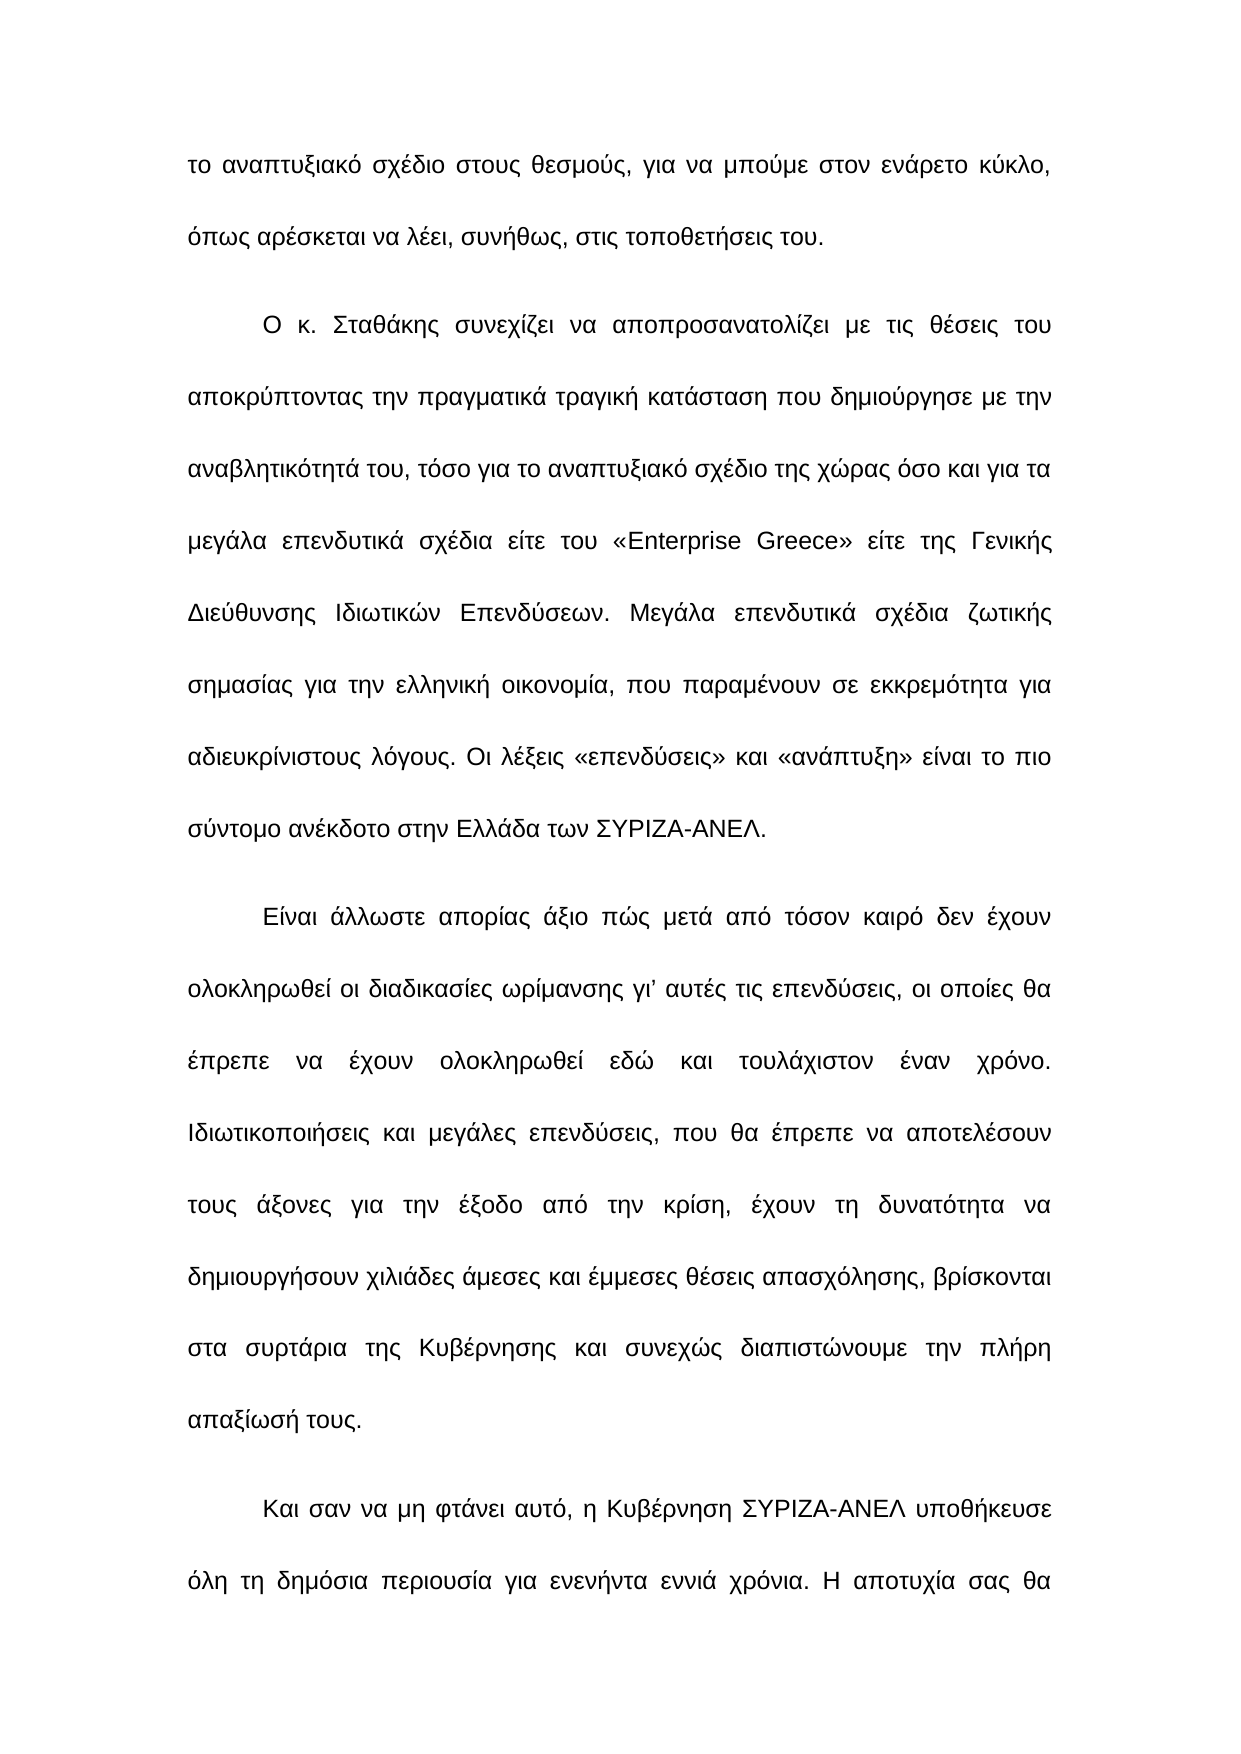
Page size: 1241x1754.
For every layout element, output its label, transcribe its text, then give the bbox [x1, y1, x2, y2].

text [187, 1494, 1053, 1594]
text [187, 150, 1053, 251]
text Ο κ. Σταθάκης συνεχίζει να αποπροσανατολίζει με τις θέσεις του αποκρύπτοντας την πραγματικά τραγική κατάσταση που δημιούργησε με την αναβλητικότητά του, τόσο για το αναπτυξιακό σχέδιο της χώρας όσο και για τα μεγάλα επενδυτικά σχέδια είτε του «Enterprise Greece» είτε της Γενικής Διεύθυνσης Ιδιωτικών Επενδύσεων. Μεγάλα επενδυτικά σχέδια ζωτικής σημασίας για την ελληνική οικονομία, που παραμένουν σε εκκρεμότητα για αδιευκρίνιστους λόγους. Οι λέξεις «επενδύσεις» και «ανάπτυξη» είναι το πιο σύντομο ανέκδοτο στην Ελλάδα των ΣΥΡΙΖΑ-ΑΝΕΛ. [187, 310, 1053, 842]
text Είναι άλλωστε απορίας άξιο πώς μετά από τόσον καιρό δεν έχουν ολοκληρωθεί οι διαδικασίες ωρίμανσης γι’ αυτές τις επενδύσεις, οι οποίες θα έπρεπε να έχουν ολοκληρωθεί εδώ και τουλάχιστον έναν χρόνο. Ιδιωτικοποιήσεις και μεγάλες επενδύσεις, που θα έπρεπε να αποτελέσουν τους άξονες για την έξοδο από την κρίση, έχουν τη δυνατότητα να δημιουργήσουν χιλιάδες άμεσες και έμμεσες θέσεις απασχόλησης, βρίσκονται στα συρτάρια της Κυβέρνησης και συνεχώς διαπιστώνουμε την πλήρη απαξίωσή τους. [187, 902, 1053, 1434]
